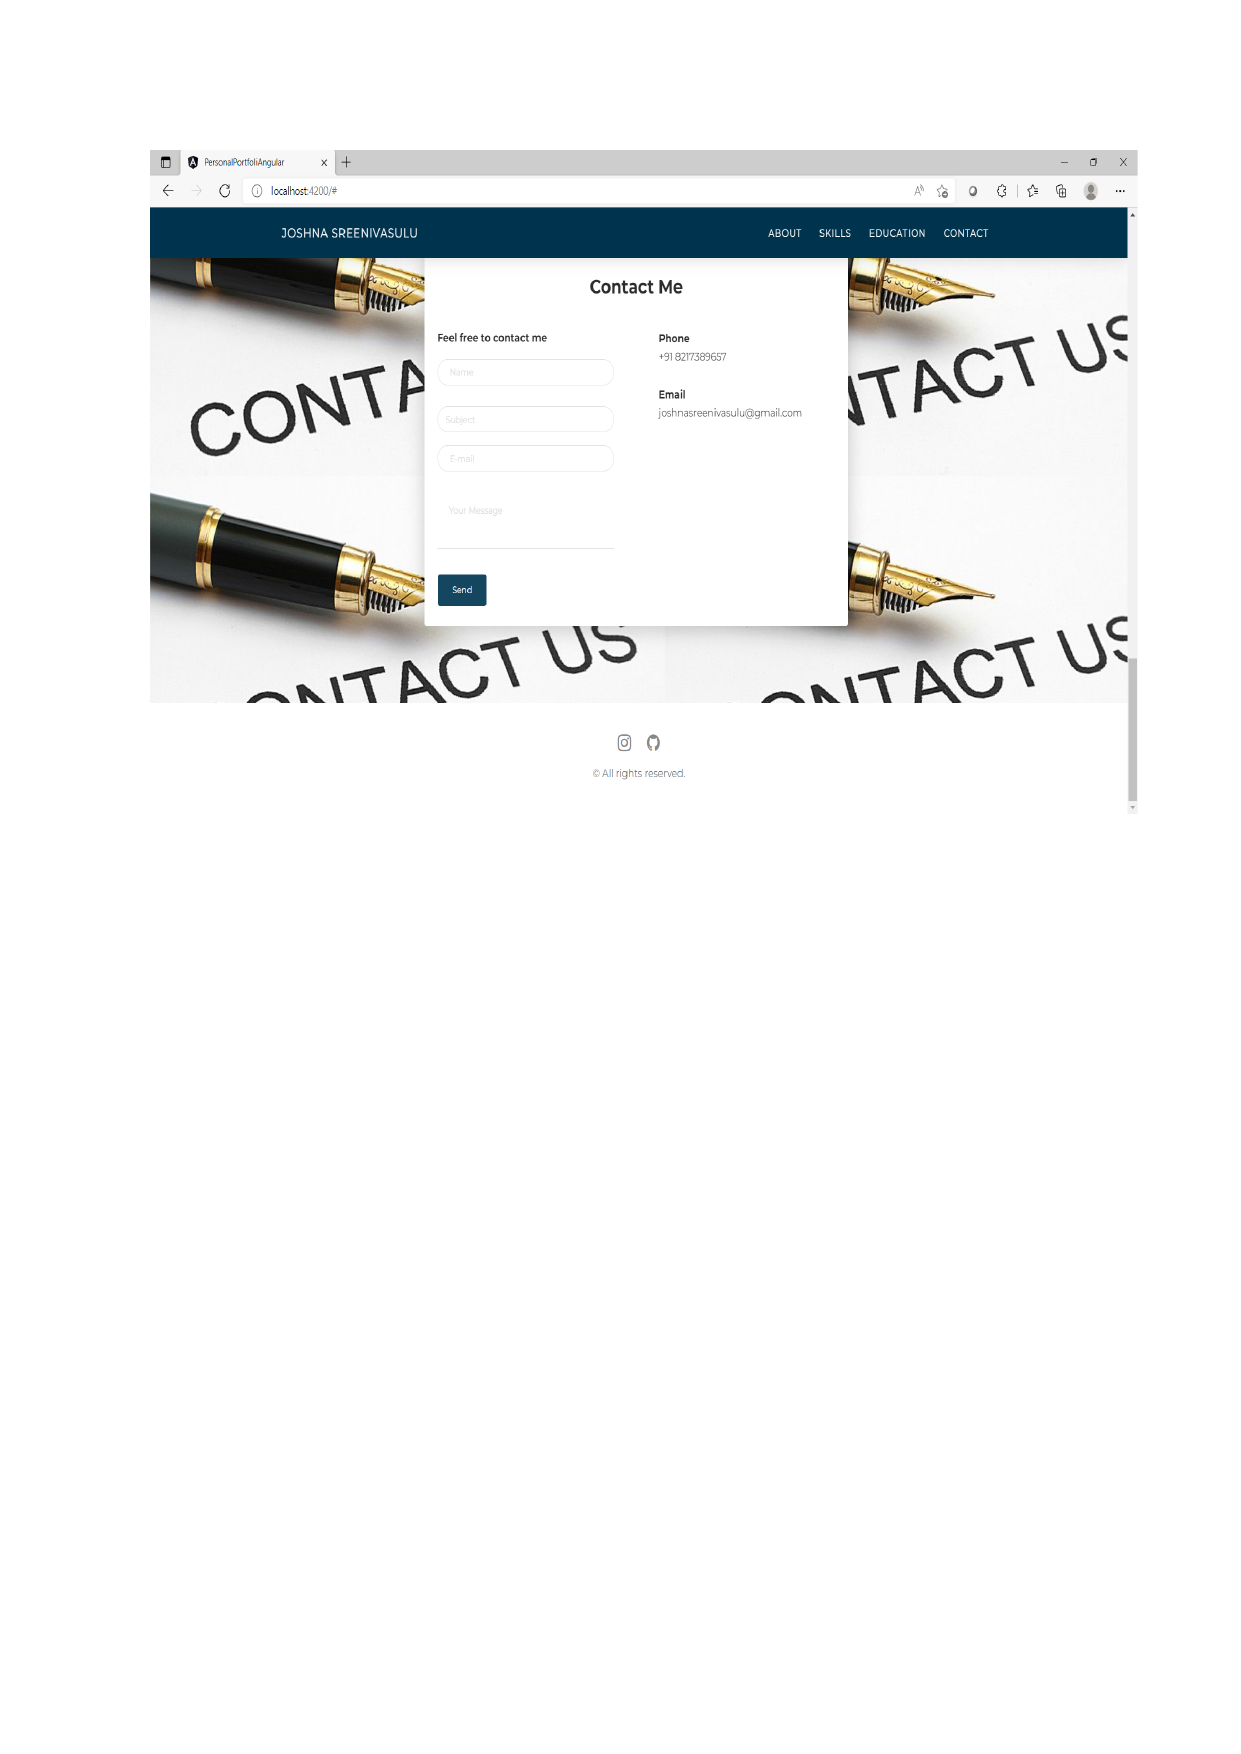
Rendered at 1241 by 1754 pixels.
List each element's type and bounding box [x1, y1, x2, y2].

picture [150, 150, 1138, 814]
